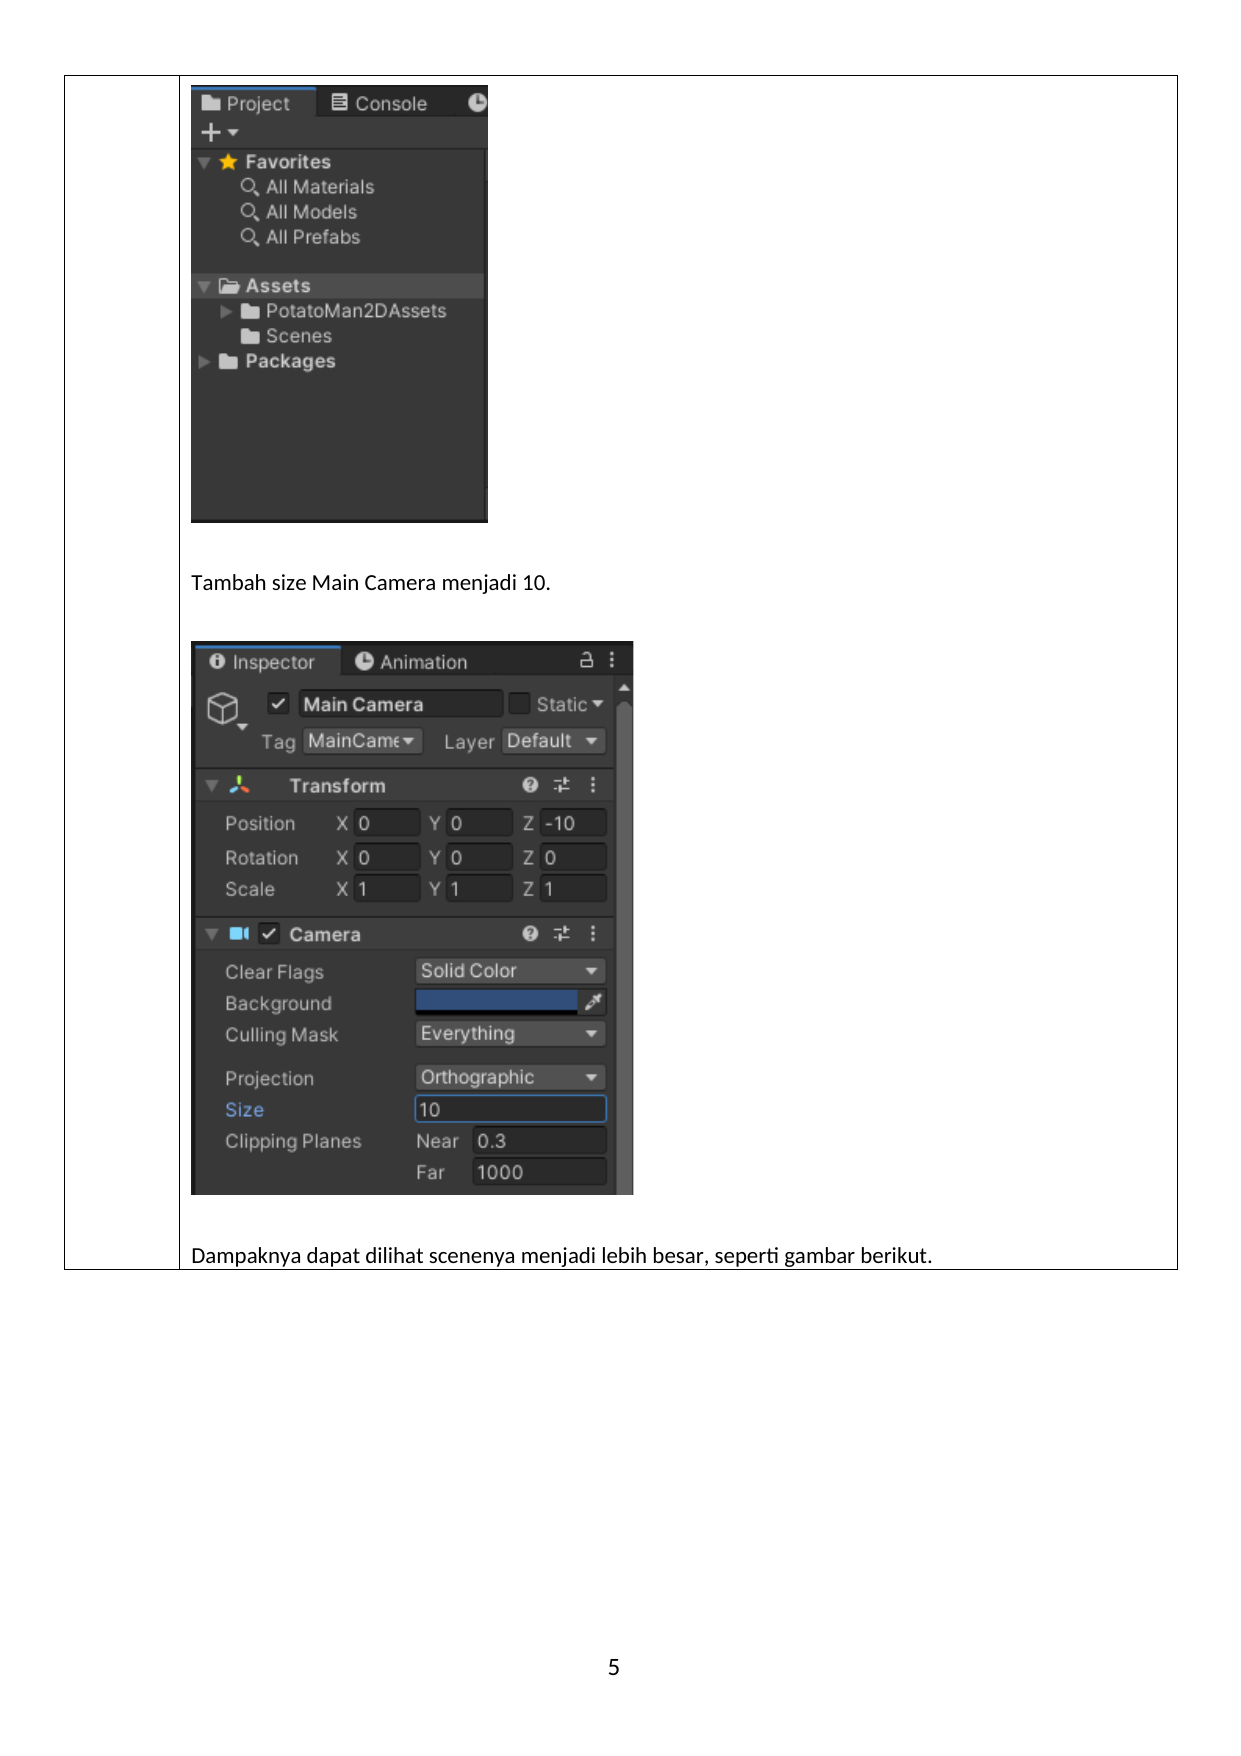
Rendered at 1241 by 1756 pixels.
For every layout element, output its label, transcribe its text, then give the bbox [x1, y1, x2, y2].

picture [191, 85, 488, 523]
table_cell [180, 76, 1177, 1269]
picture [191, 641, 634, 1195]
table_cell 1 [65, 76, 179, 1269]
